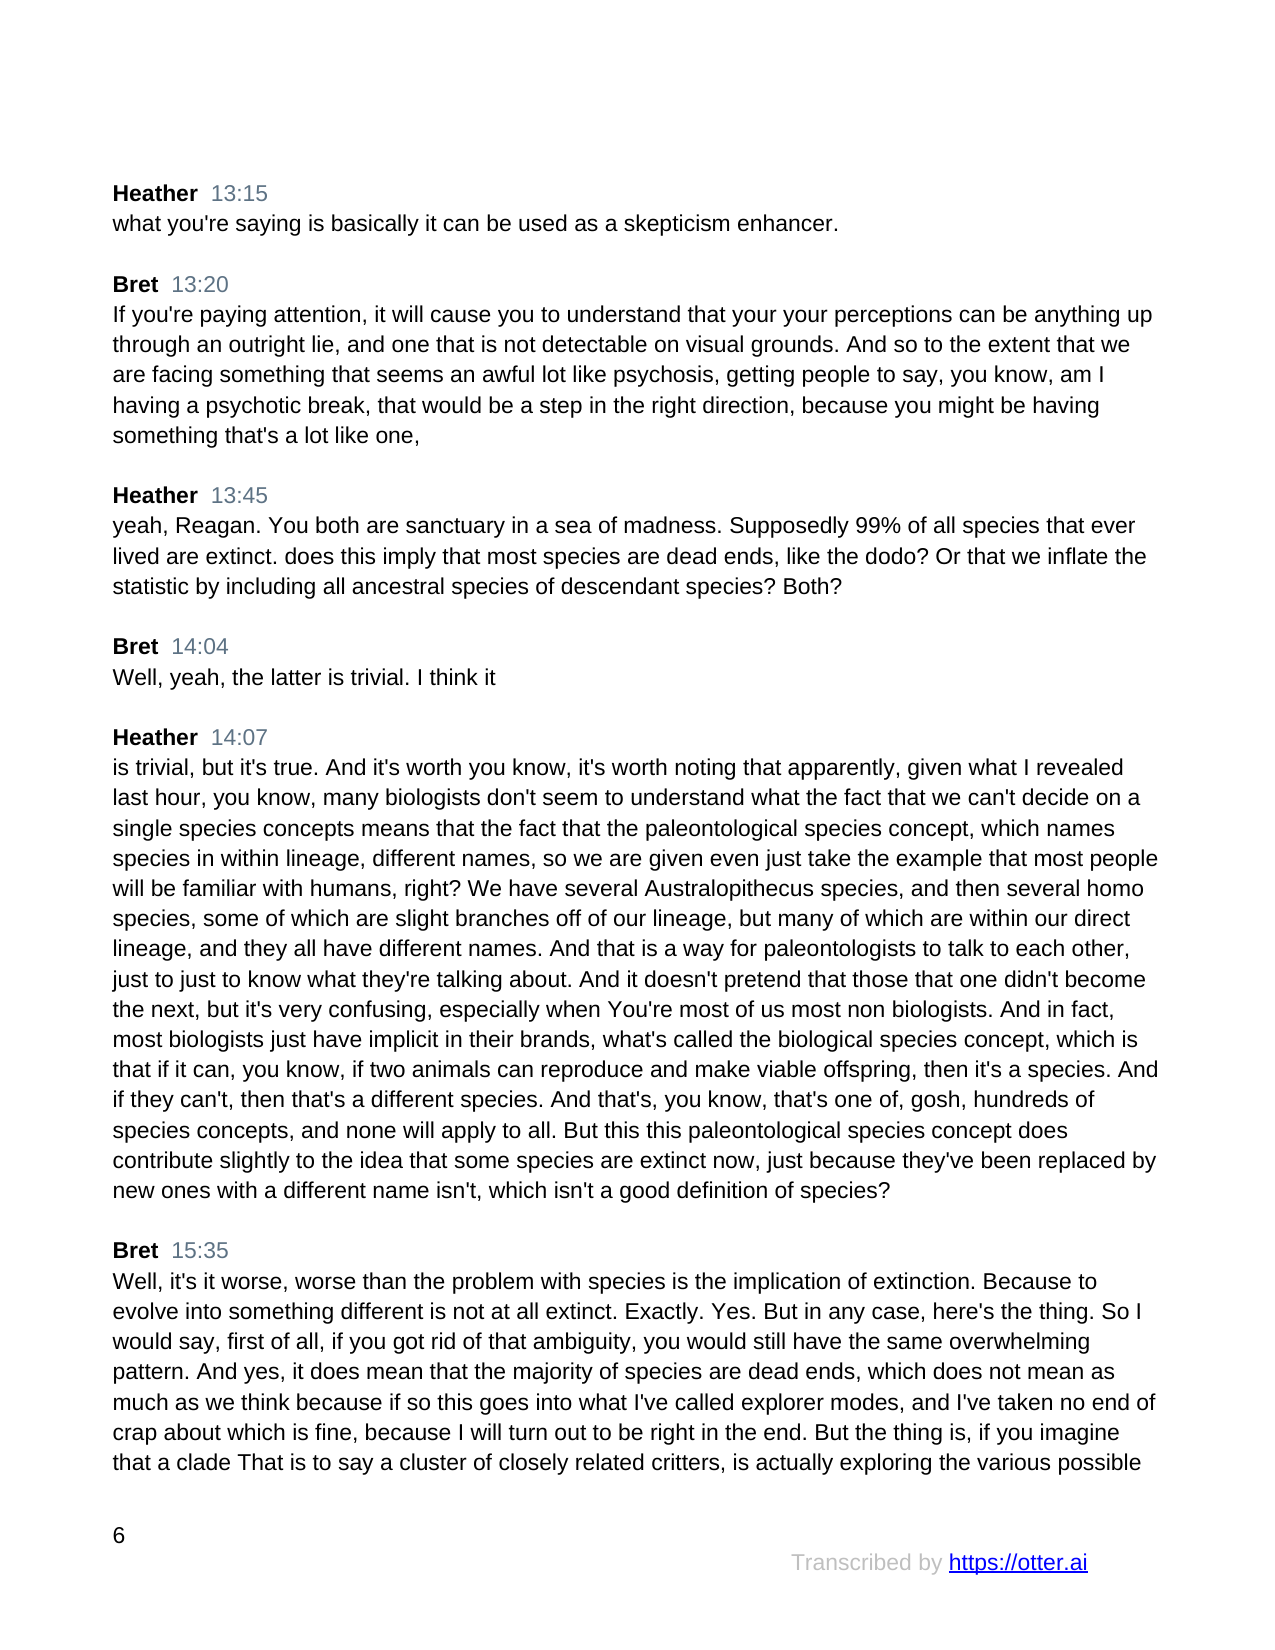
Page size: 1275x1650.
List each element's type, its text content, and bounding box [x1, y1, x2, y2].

text Heather 13:15 [112, 180, 1162, 207]
text Bret 14:04 [112, 633, 1162, 660]
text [112, 1268, 1162, 1475]
text Heather 13:45 [112, 482, 1162, 509]
text what you're saying is basically it can be used as a skepticism enhancer. [112, 210, 1162, 237]
text Heather 14:07 [112, 724, 1162, 750]
text is trivial, but it's true. And it's worth you know, it's worth noting that apparently, given what I revealed last hour, you know, many biologists don't seem to understand what the fact that we can't decide on a single species concepts means that the fact that the paleontological species concept, which names species in within lineage, different names, so we are given even just take the example that most people will be familiar with humans, right? We have several Australopithecus species, and then several homo species, some of which are slight branches off of our lineage, but many of which are within our direct lineage, and they all have different names. And that is a way for paleontologists to talk to each other, just to just to know what they're talking about. And it doesn't pretend that those that one didn't become the next, but it's very confusing, especially when You're most of us most non biologists. And in fact, most biologists just have implicit in their brands, what's called the biological species concept, which is that if it can, you know, if two animals can reproduce and make viable offspring, then it's a species. And if they can't, then that's a different species. And that's, you know, that's one of, gosh, hundreds of species concepts, and none will apply to all. But this this paleontological species concept does contribute slightly to the idea that some species are extinct now, just because they've been replaced by new ones with a different name isn't, which isn't a good definition of species? [112, 754, 1162, 1203]
text If you're paying attention, it will cause you to understand that your your perceptions can be anything up through an outright lie, and one that is not detectable on visual grounds. And so to the extent that we are facing something that seems an awful lot like psychosis, getting people to say, you know, am I having a psychotic break, that would be a step in the right direction, because you might be having something that's a lot like one, [112, 301, 1162, 448]
text Bret 13:20 [112, 271, 1162, 297]
text Bret 15:35 [112, 1237, 1162, 1264]
text Well, yeah, the latter is trivial. I think it [112, 663, 1162, 690]
text yeah, Reagan. You both are sanctuary in a sea of madness. Supposedly 99% of all species that ever lived are extinct. does this imply that most species are dead ends, like the dodo? Or that we inflate the statistic by including all ancestral species of descendant species? Both? [112, 512, 1162, 599]
